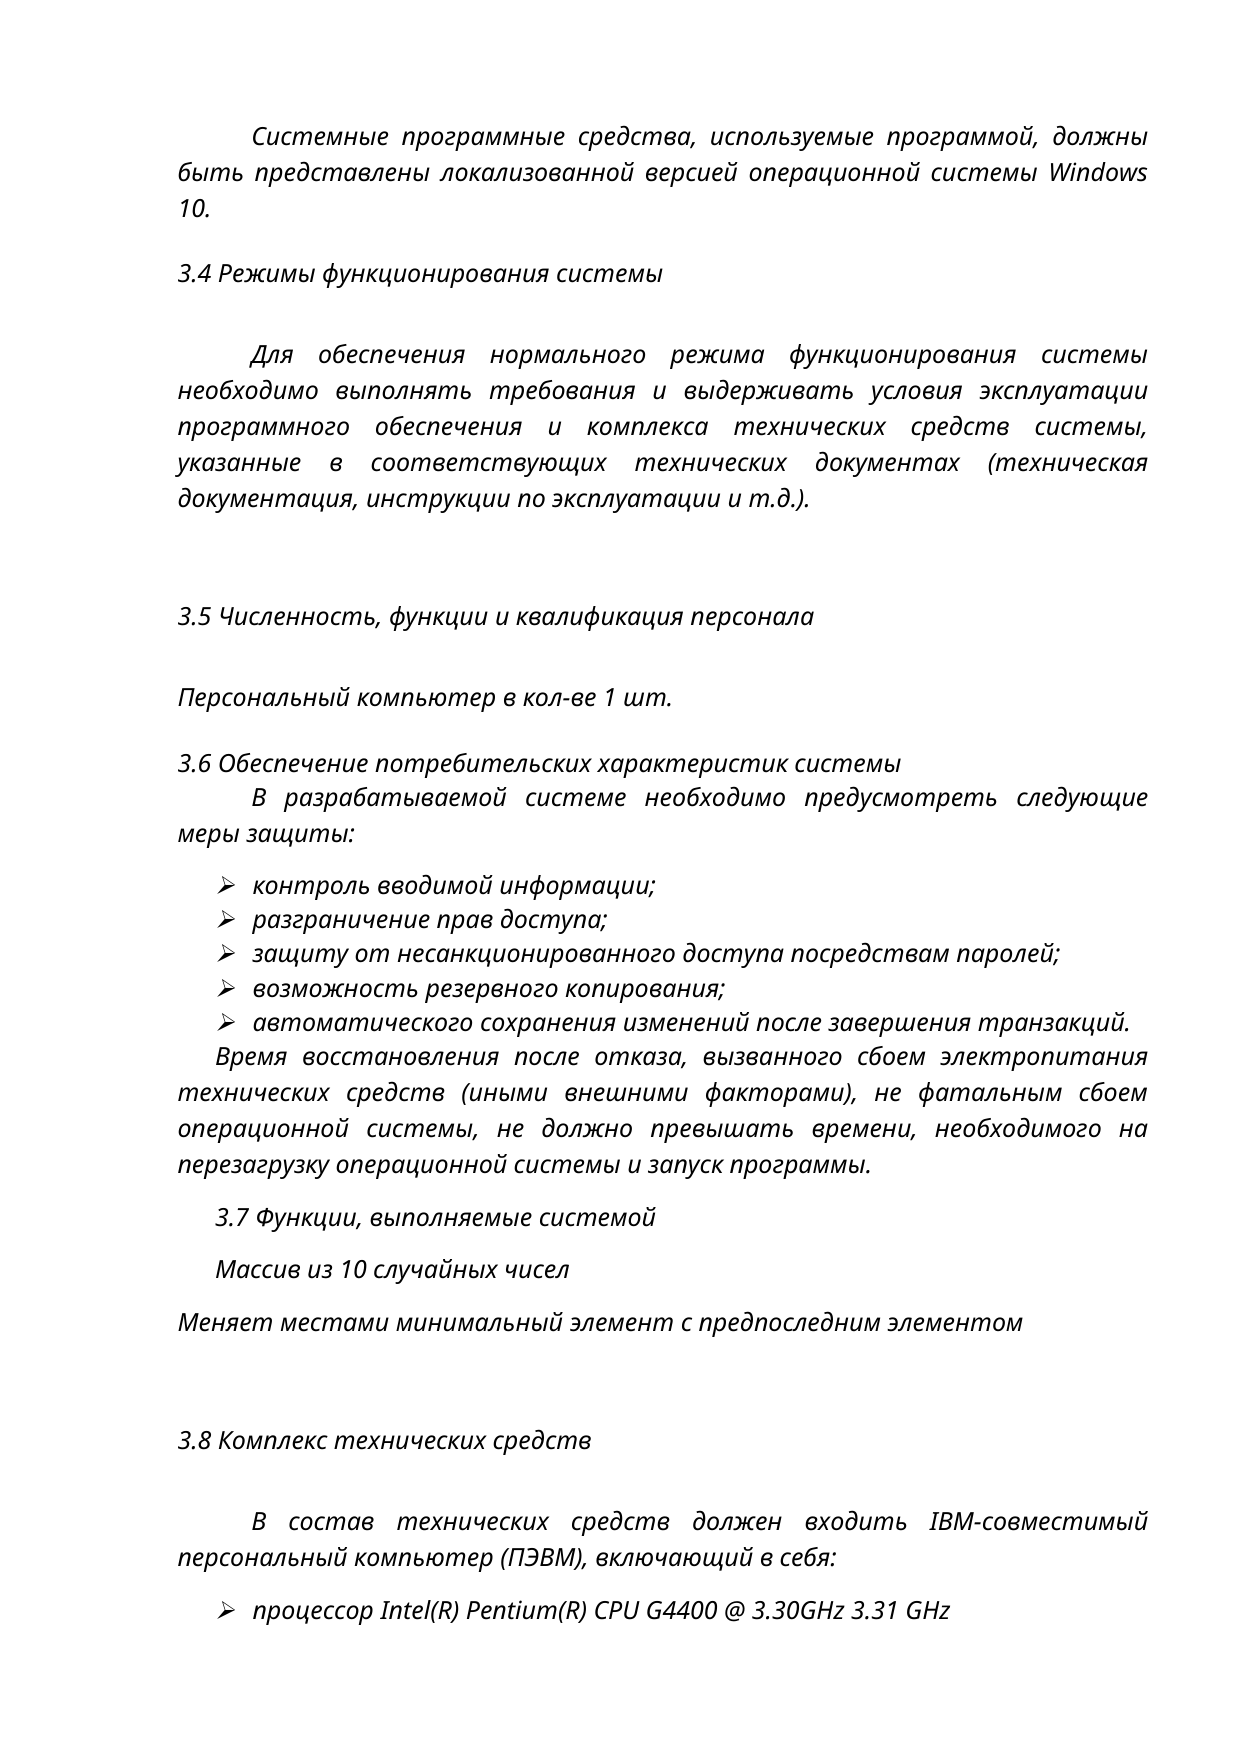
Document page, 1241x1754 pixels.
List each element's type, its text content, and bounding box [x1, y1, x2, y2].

list автоматического сохранения изменений после завершения транзакций. [215, 1004, 1152, 1038]
text Меняет местами минимальный элемент с предпоследним элементом [177, 1304, 1152, 1339]
text 3.7 Функции, выполняемые системой [177, 1199, 1152, 1233]
list контроль вводимой информации; [215, 868, 1152, 902]
text Персональный компьютер в кол-ве 1 шт. [177, 680, 1152, 714]
text В разрабатываемой системе необходимо предусмотреть следующие меры защиты: [177, 779, 1152, 849]
text 3.5 Численность, функции и квалификация персонала [177, 586, 1152, 633]
text 3.4 Режимы функционирования системы [177, 243, 1152, 290]
text В состав технических средств должен входить IBM-совместимый персональный компьютер (ПЭВМ), включающий в себя: [177, 1504, 1152, 1574]
text Для обеспечения нормального режима функционирования системы необходимо выполнять требования и выдерживать условия эксплуатации программного обеспечения и комплекса технических средств системы, указанные в соответствующих технических документах (техническая документация, инструкции по эксплуатации и т.д.). [177, 337, 1152, 515]
text Время восстановления после отказа, вызванного сбоем электропитания технических средств (иными внешними факторами), не фатальным сбоем операционной системы, не должно превышать времени, необходимого на перезагрузку операционной системы и запуск программы. [177, 1038, 1152, 1181]
list возможность резервного копирования; [215, 970, 1152, 1004]
list разграничение прав доступа; [215, 902, 1152, 936]
list процессор Intel(R) Pentium(R) CPU G4400 @ 3.30GHz 3.31 GHz [215, 1592, 1152, 1627]
text 3.8 Комплекс технических средств [177, 1410, 1152, 1457]
text Системные программные средства, используемые программой, должны быть представлены локализованной версией операционной системы Windows 10. [177, 118, 1152, 224]
text 3.6 Обеспечение потребительских характеристик системы [177, 732, 1152, 779]
list защиту от несанкционированного доступа посредствам паролей; [215, 936, 1152, 970]
text Массив из 10 случайных чисел [177, 1252, 1152, 1286]
